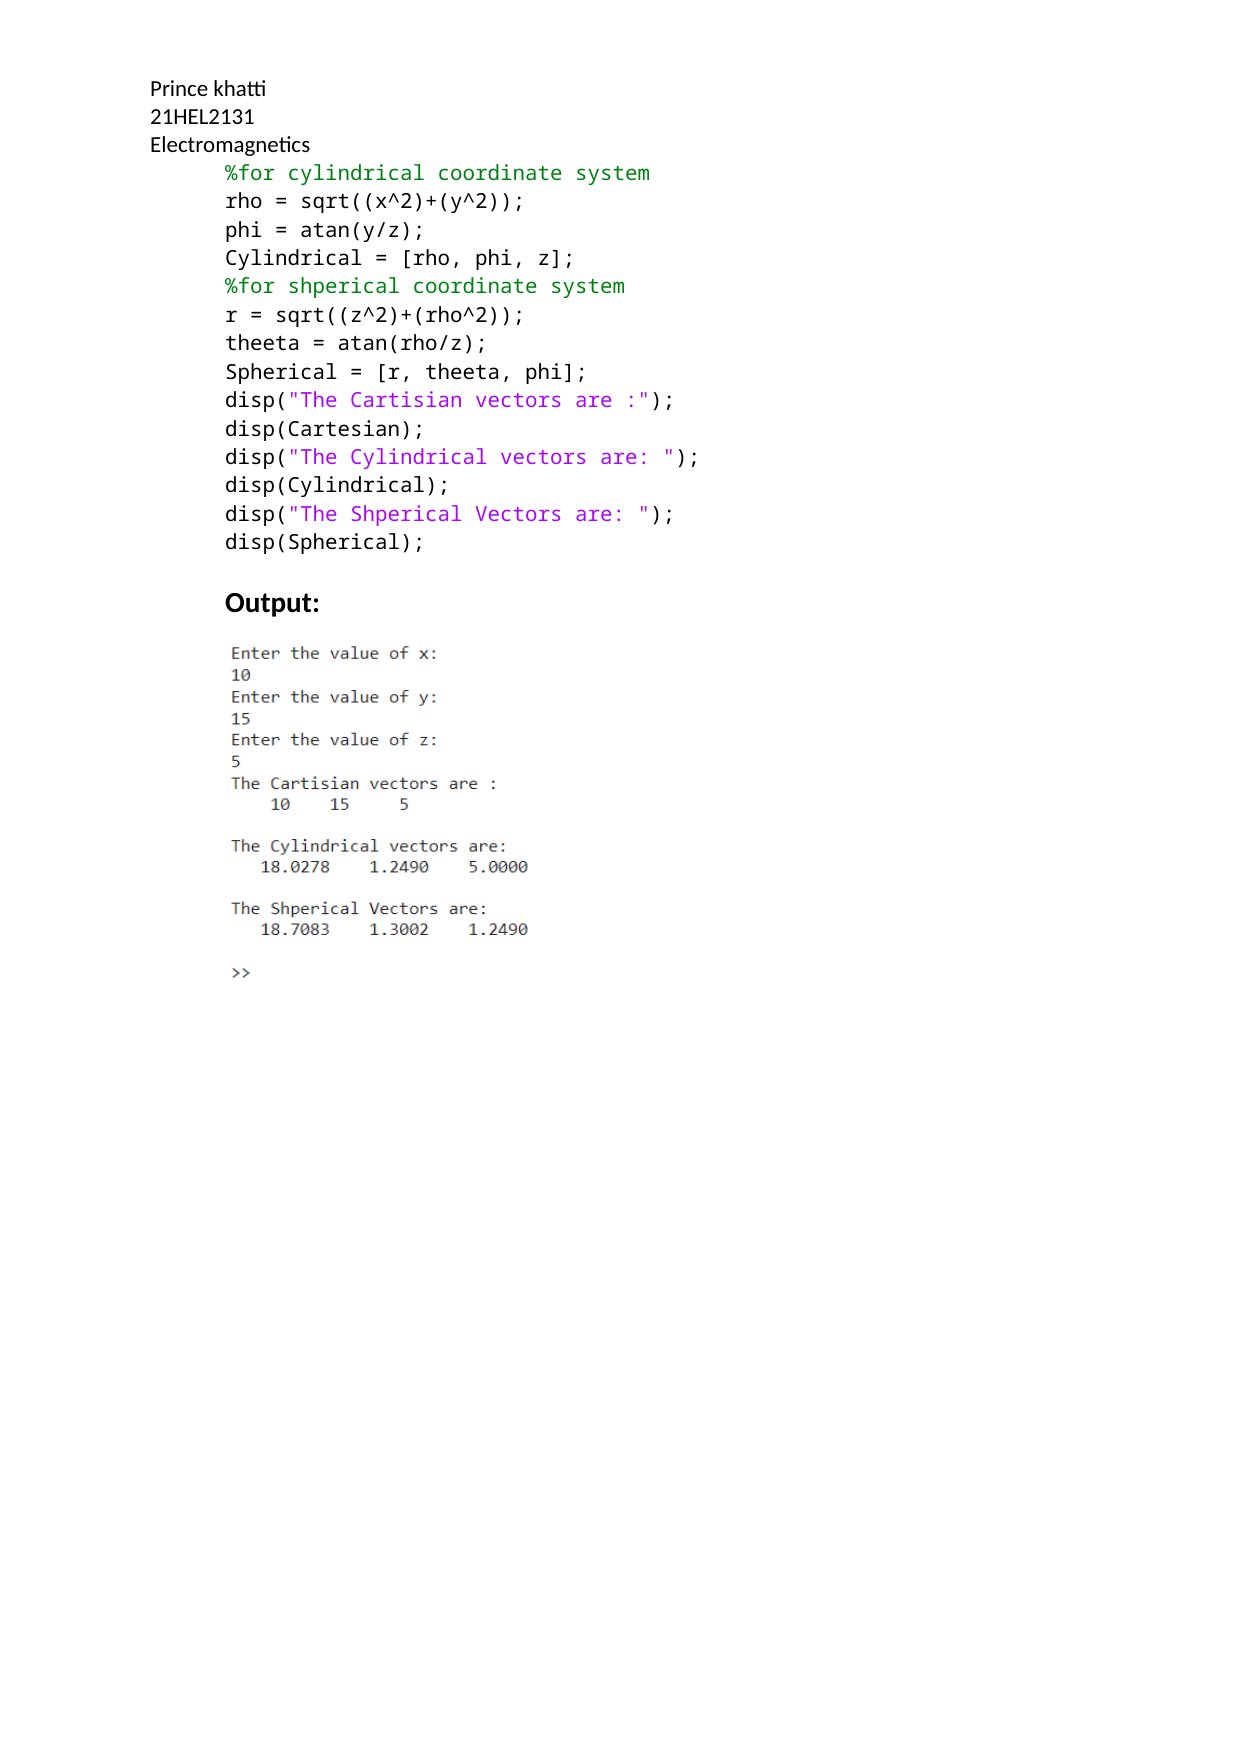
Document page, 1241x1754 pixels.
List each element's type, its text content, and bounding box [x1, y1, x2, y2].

text Spherical = [r, theeta, phi]; [225, 357, 1090, 385]
text theeta = atan(rho/z); [225, 328, 1090, 357]
text r = sqrt((z^2)+(rho^2)); [225, 300, 1090, 328]
text disp("The Cylindrical vectors are: "); [225, 442, 1090, 471]
picture [225, 639, 572, 985]
text disp(Cartesian); [225, 414, 1090, 442]
text %for cylindrical coordinate system [225, 158, 1090, 186]
text disp("The Shperical Vectors are: "); [225, 499, 1090, 527]
text Output: [225, 584, 1090, 620]
text rho = sqrt((x^2)+(y^2)); [225, 186, 1090, 215]
text disp(Cylindrical); [225, 471, 1090, 499]
text %for shperical coordinate system [225, 272, 1090, 300]
text Cylindrical = [rho, phi, z]; [225, 243, 1090, 272]
text phi = atan(y/z); [225, 215, 1090, 243]
text disp("The Cartisian vectors are :"); [225, 385, 1090, 414]
text disp(Spherical); [225, 527, 1090, 556]
